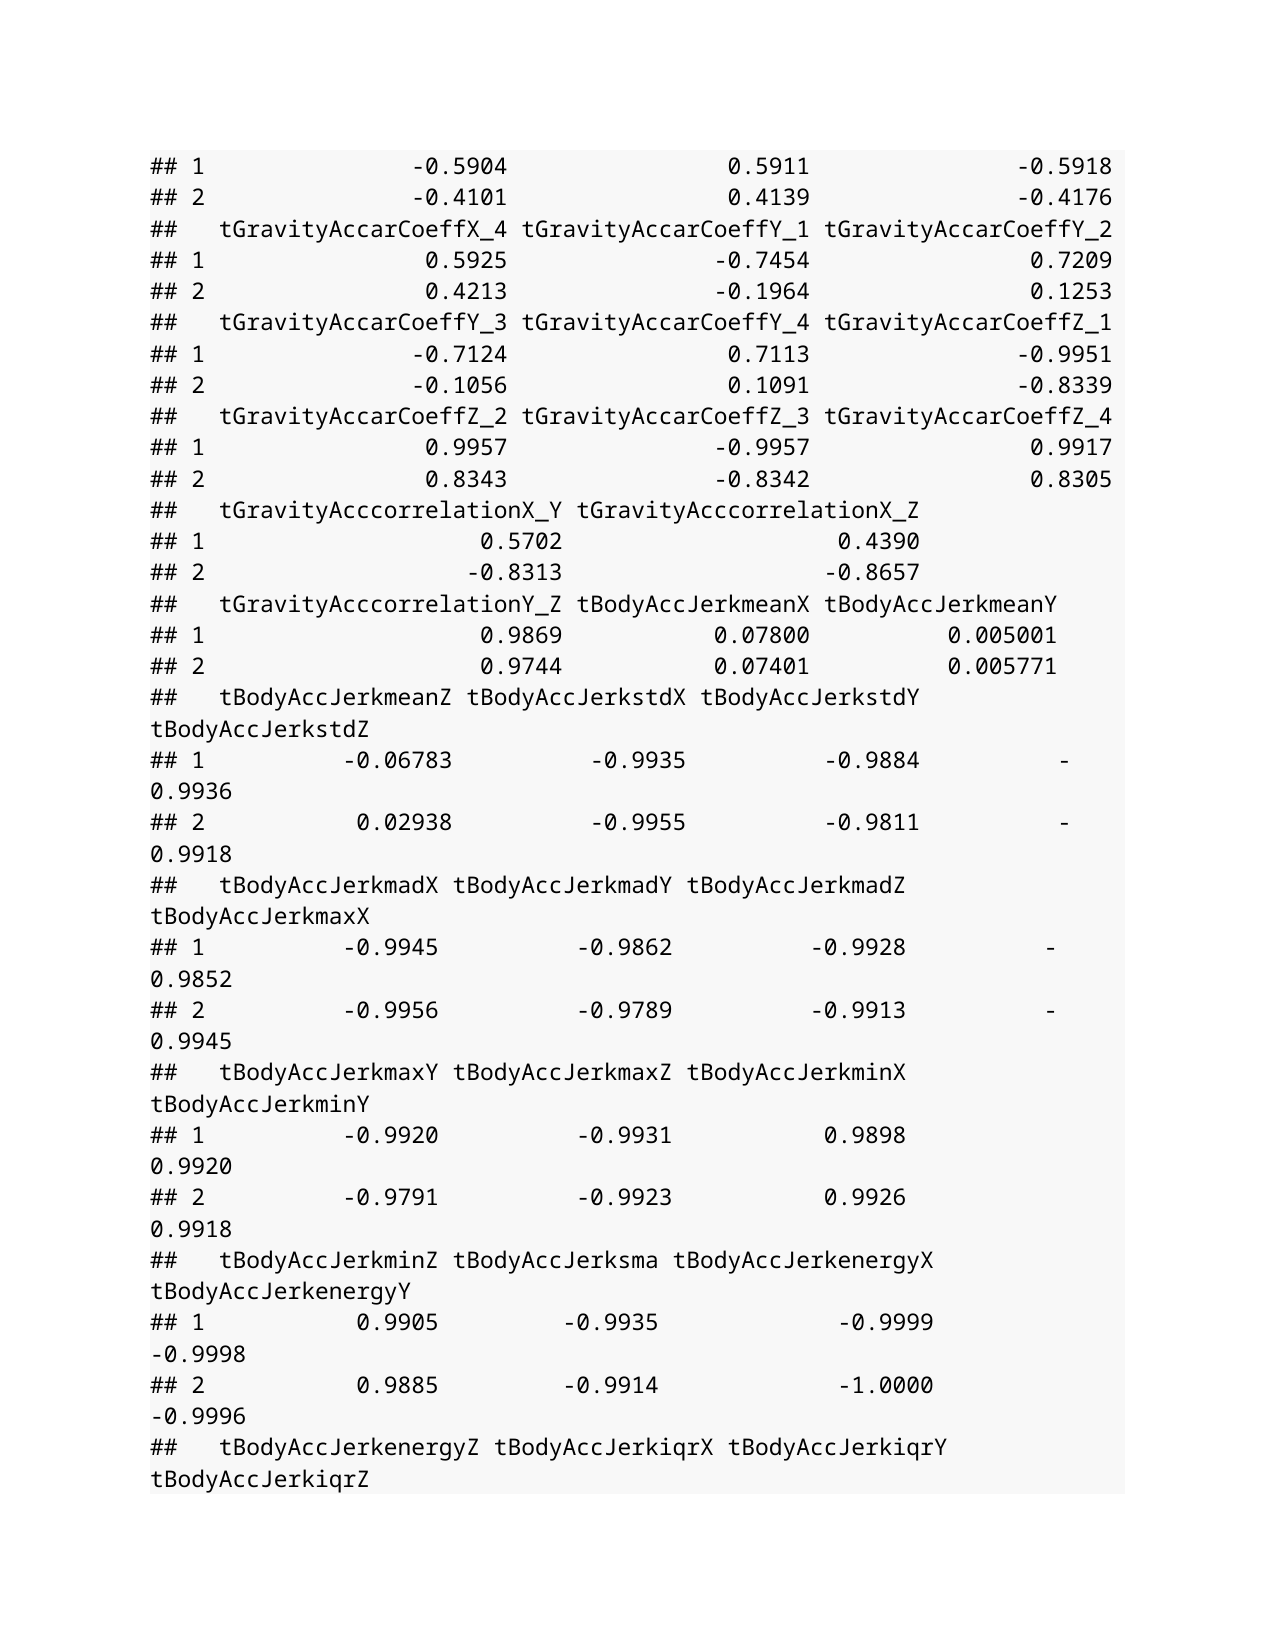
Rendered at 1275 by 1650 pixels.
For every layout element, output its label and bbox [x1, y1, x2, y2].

text [150, 150, 1125, 1494]
